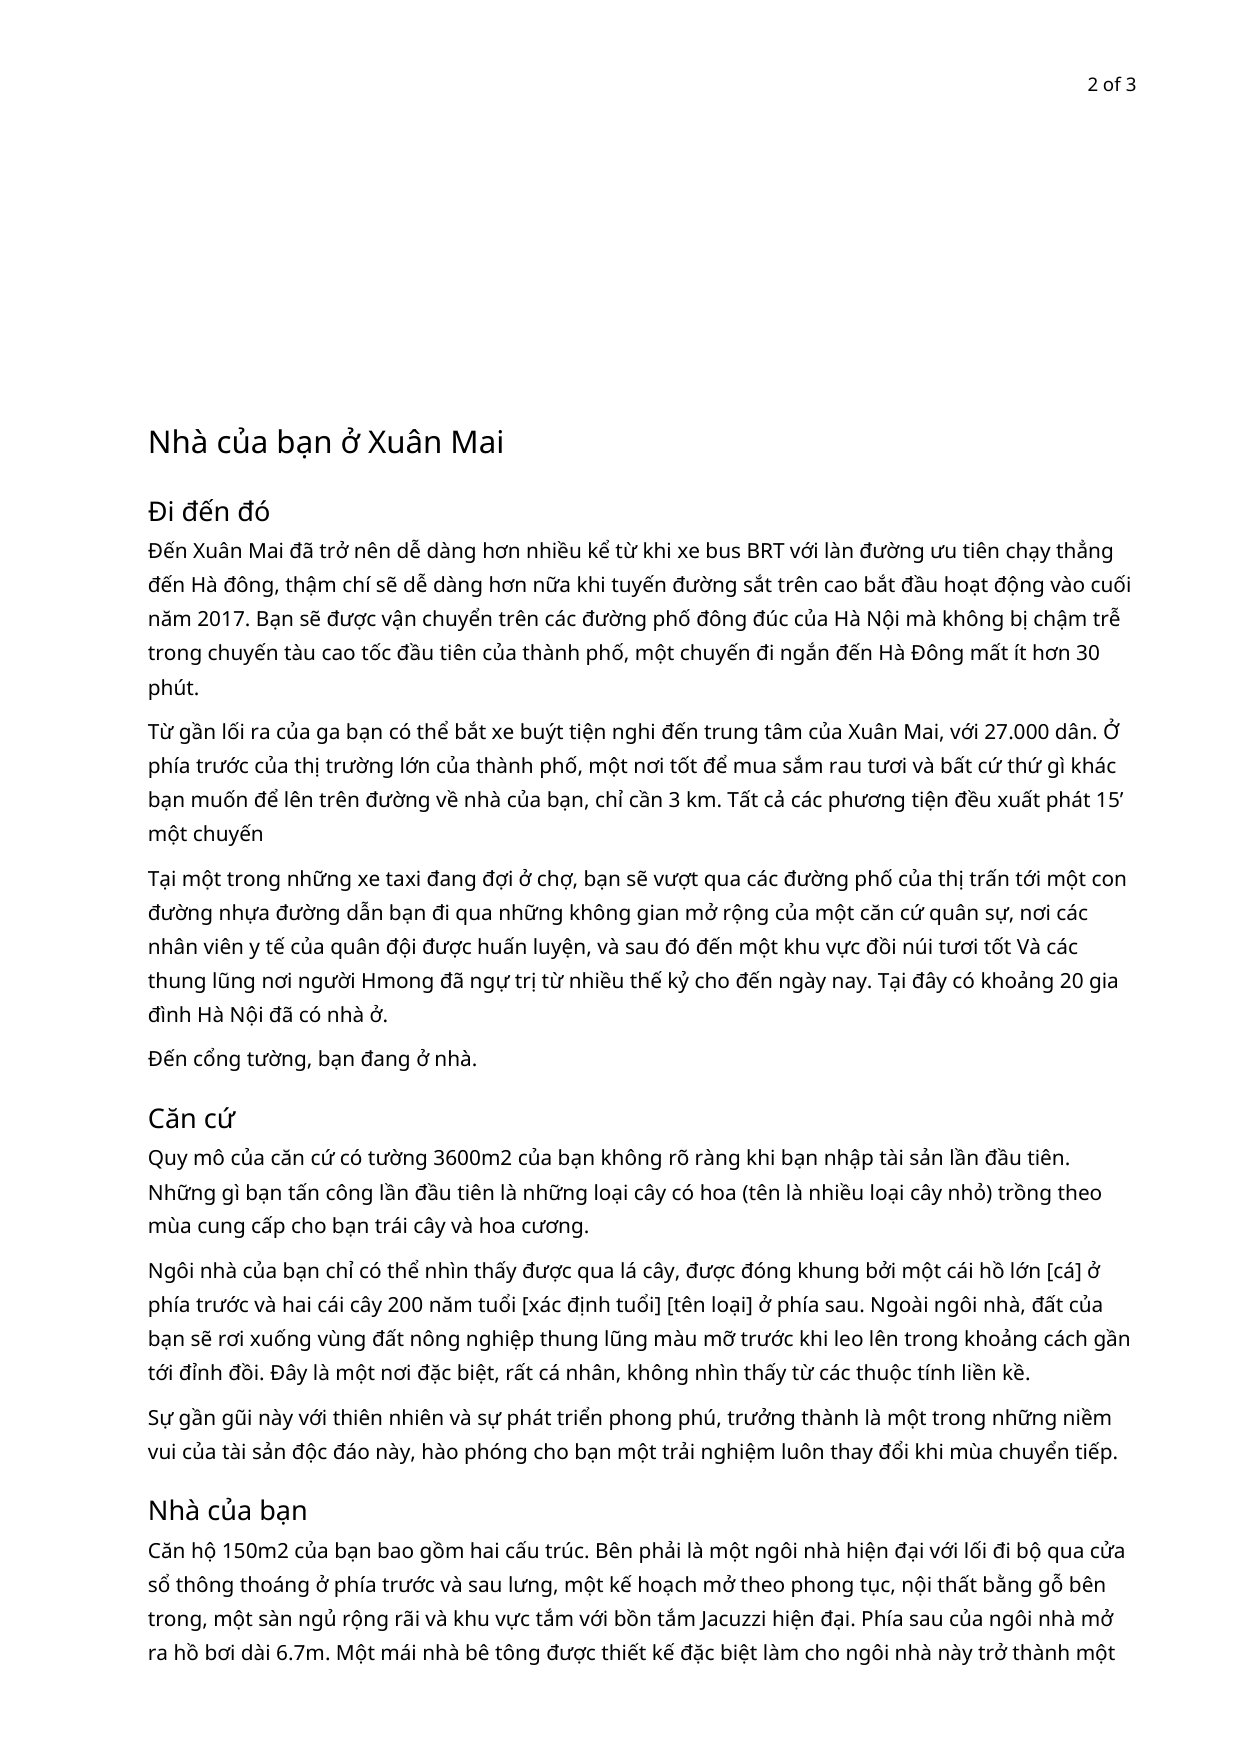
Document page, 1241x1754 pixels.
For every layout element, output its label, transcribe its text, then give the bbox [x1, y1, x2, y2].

text Ngôi nhà của bạn chỉ có thể nhìn thấy được qua lá cây, được đóng khung bởi một cái hồ lớn [cá] ở phía trước và hai cái cây 200 năm tuổi [xác định tuổi] [tên loại] ở phía sau. Ngoài ngôi nhà, đất của bạn sẽ rơi xuống vùng đất nông nghiệp thung lũng màu mỡ trước khi leo lên trong khoảng cách gần tới đỉnh đồi. Đây là một nơi đặc biệt, rất cá nhân, không nhìn thấy từ các thuộc tính liền kề. [148, 1256, 1137, 1387]
text Từ gần lối ra của ga bạn có thể bắt xe buýt tiện nghi đến trung tâm của Xuân Mai, với 27.000 dân. Ở phía trước của thị trường lớn của thành phố, một nơi tốt để mua sắm rau tươi và bất cứ thứ gì khác bạn muốn để lên trên đường về nhà của bạn, chỉ cần 3 km. Tất cả các phương tiện đều xuất phát 15’ một chuyến [148, 717, 1137, 848]
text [148, 1536, 1137, 1667]
text Đến Xuân Mai đã trở nên dễ dàng hơn nhiều kể từ khi xe bus BRT với làn đường ưu tiên chạy thẳng đến Hà đông, thậm chí sẽ dễ dàng hơn nữa khi tuyến đường sắt trên cao bắt đầu hoạt động vào cuối năm 2017. Bạn sẽ được vận chuyển trên các đường phố đông đúc của Hà Nội mà không bị chậm trễ trong chuyến tàu cao tốc đầu tiên của thành phố, một chuyến đi ngắn đến Hà Đông mất ít hơn 30 phút. [148, 536, 1137, 701]
subtitle Căn cứ [148, 1099, 1137, 1136]
subtitle Đi đến đó [148, 492, 1137, 529]
subtitle Nhà của bạn [148, 1492, 1137, 1529]
text Sự gần gũi này với thiên nhiên và sự phát triển phong phú, trưởng thành là một trong những niềm vui của tài sản độc đáo này, hào phóng cho bạn một trải nghiệm luôn thay đổi khi mùa chuyển tiếp. [148, 1403, 1137, 1465]
text Tại một trong những xe taxi đang đợi ở chợ, bạn sẽ vượt qua các đường phố của thị trấn tới một con đường nhựa đường dẫn bạn đi qua những không gian mở rộng của một căn cứ quân sự, nơi các nhân viên y tế của quân đội được huấn luyện, và sau đó đến một khu vực đồi núi tươi tốt Và các thung lũng nơi người Hmong đã ngự trị từ nhiều thế kỷ cho đến ngày nay. Tại đây có khoảng 20 gia đình Hà Nội đã có nhà ở. [148, 864, 1137, 1028]
text Đến cổng tường, bạn đang ở nhà. [148, 1044, 1137, 1073]
text Quy mô của căn cứ có tường 3600m2 của bạn không rõ ràng khi bạn nhập tài sản lần đầu tiên. Những gì bạn tấn công lần đầu tiên là những loại cây có hoa (tên là nhiều loại cây nhỏ) trồng theo mùa cung cấp cho bạn trái cây và hoa cương. [148, 1143, 1137, 1240]
subtitle Nhà của bạn ở Xuân Mai [148, 420, 1137, 463]
